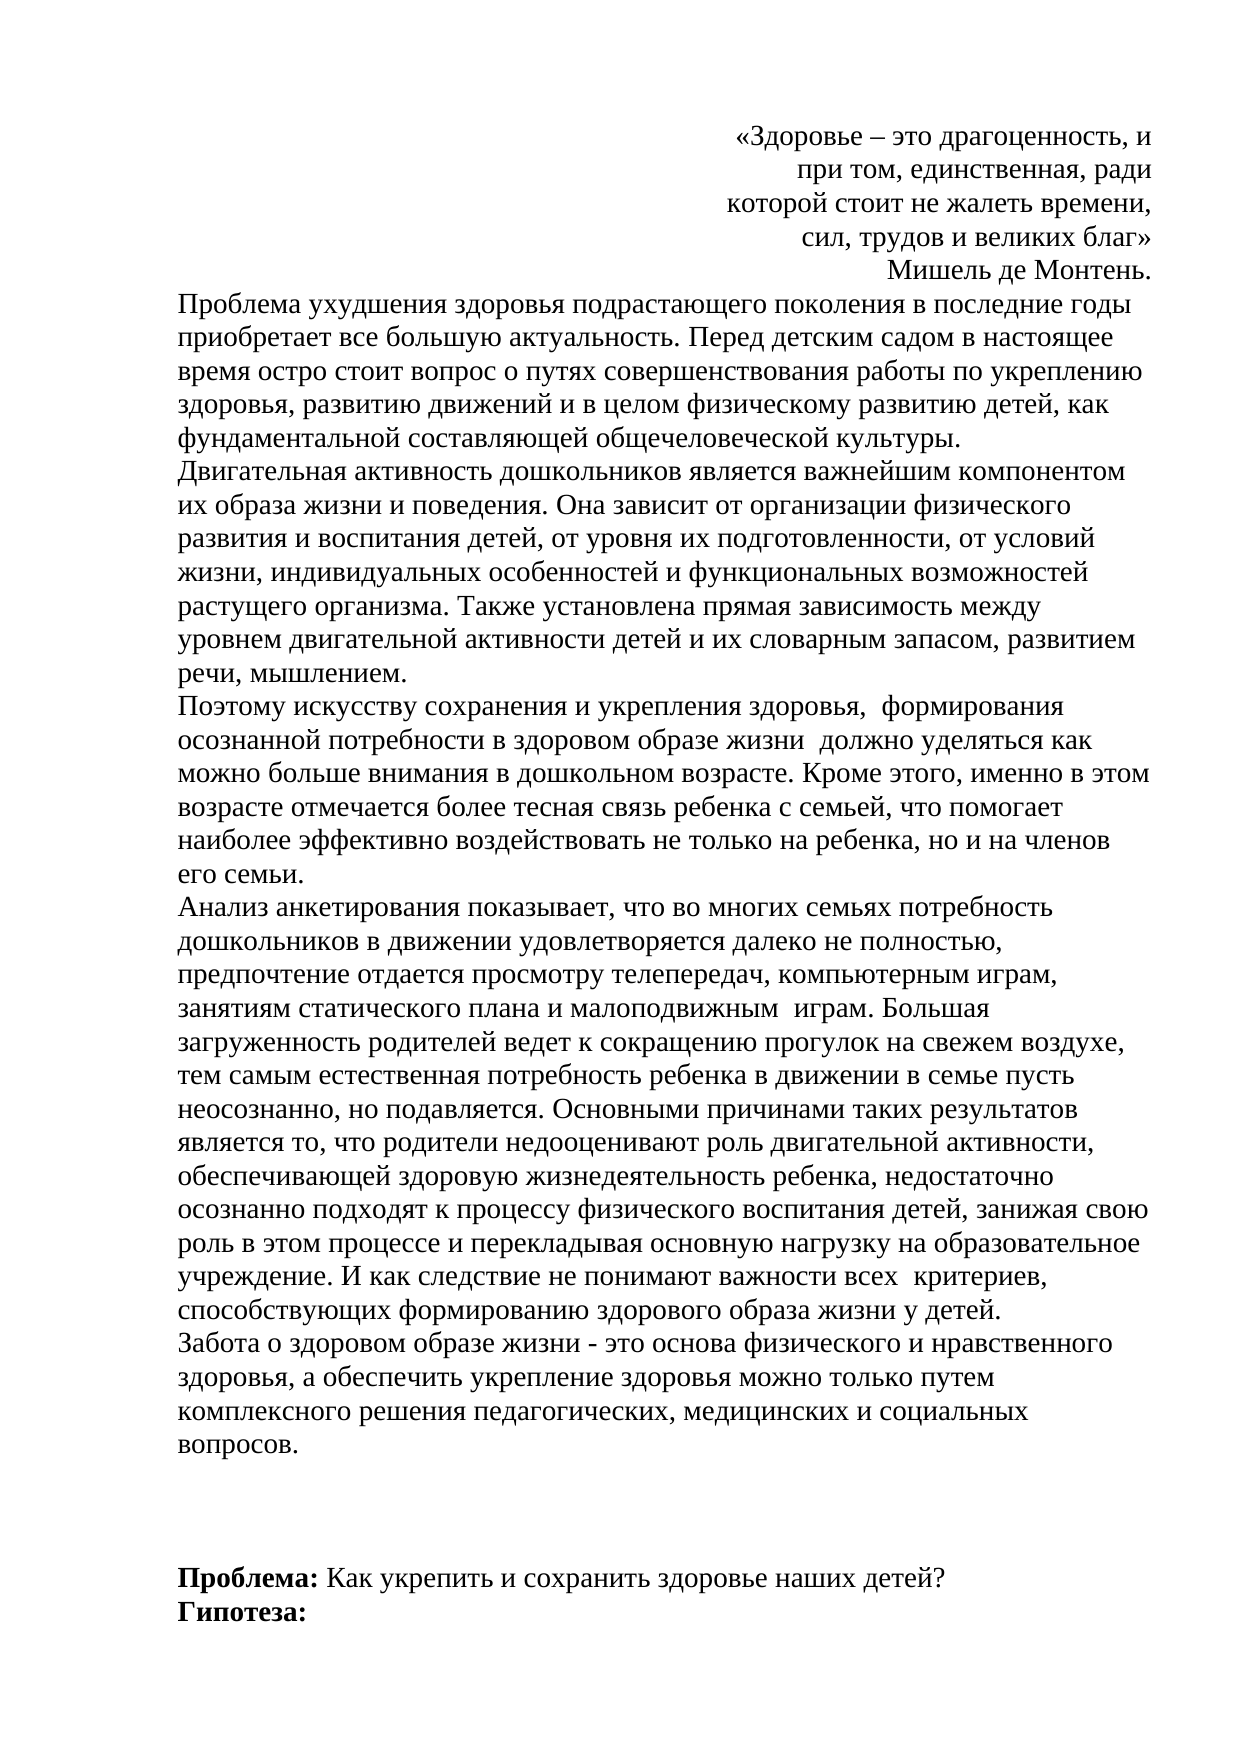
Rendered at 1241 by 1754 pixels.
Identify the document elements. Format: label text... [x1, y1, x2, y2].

text Поэтому искусству сохранения и укрепления здоровья, формирования осознанной потребности в здоровом образе жизни должно уделяться как можно больше внимания в дошкольном возрасте. Кроме этого, именно в этом возрасте отмечается более тесная связь ребенка с семьей, что помогает наиболее эффективно воздействовать не только на ребенка, но и на членов его семьи. [177, 688, 1152, 889]
text сил, трудов и великих благ» [177, 219, 1152, 252]
text Проблема: Как укрепить и сохранить здоровье наших детей? [177, 1560, 1152, 1594]
text Забота о здоровом образе жизни - это основа физического и нравственного здоровья, а обеспечить укрепление здоровья можно только путем комплексного решения педагогических, медицинских и социальных вопросов. [177, 1326, 1152, 1460]
text Проблема ухудшения здоровья подрастающего поколения в последние годы приобретает все большую актуальность. Перед детским садом в настоящее время остро стоит вопрос о путях совершенствования работы по укреплению здоровья, развитию движений и в целом физическому развитию детей, как фундаментальной составляющей общечеловеческой культуры. [177, 286, 1152, 453]
text «Здоровье – это драгоценность, и [177, 118, 1152, 152]
text которой стоит не жалеть времени, [177, 185, 1152, 219]
text Двигательная активность дошкольников является важнейшим компонентом их образа жизни и поведения. Она зависит от организации физического развития и воспитания детей, от уровня их подготовленности, от условий жизни, индивидуальных особенностей и функциональных возможностей растущего организма. Также установлена прямая зависимость между уровнем двигательной активности детей и их словарным запасом, развитием речи, мышлением. [177, 453, 1152, 688]
text при том, единственная, ради [177, 152, 1152, 185]
text Мишель де Монтень. [177, 252, 1152, 286]
text Гипотеза: [177, 1594, 1152, 1627]
text Анализ анкетирования показывает, что во многих семьях потребность дошкольников в движении удовлетворяется далеко не полностью, предпочтение отдается просмотру телепередач, компьютерным играм, занятиям статического плана и малоподвижным играм. Большая загруженность родителей ведет к сокращению прогулок на свежем воздухе, тем самым естественная потребность ребенка в движении в семье пусть неосознанно, но подавляется. Основными причинами таких результатов является то, что родители недооценивают роль двигательной активности, обеспечивающей здоровую жизнедеятельность ребенка, недостаточно осознанно подходят к процессу физического воспитания детей, занижая свою роль в этом процессе и перекладывая основную нагрузку на образовательное учреждение. И как следствие не понимают важности всех критериев, способствующих формированию здорового образа жизни у детей. [177, 889, 1152, 1326]
